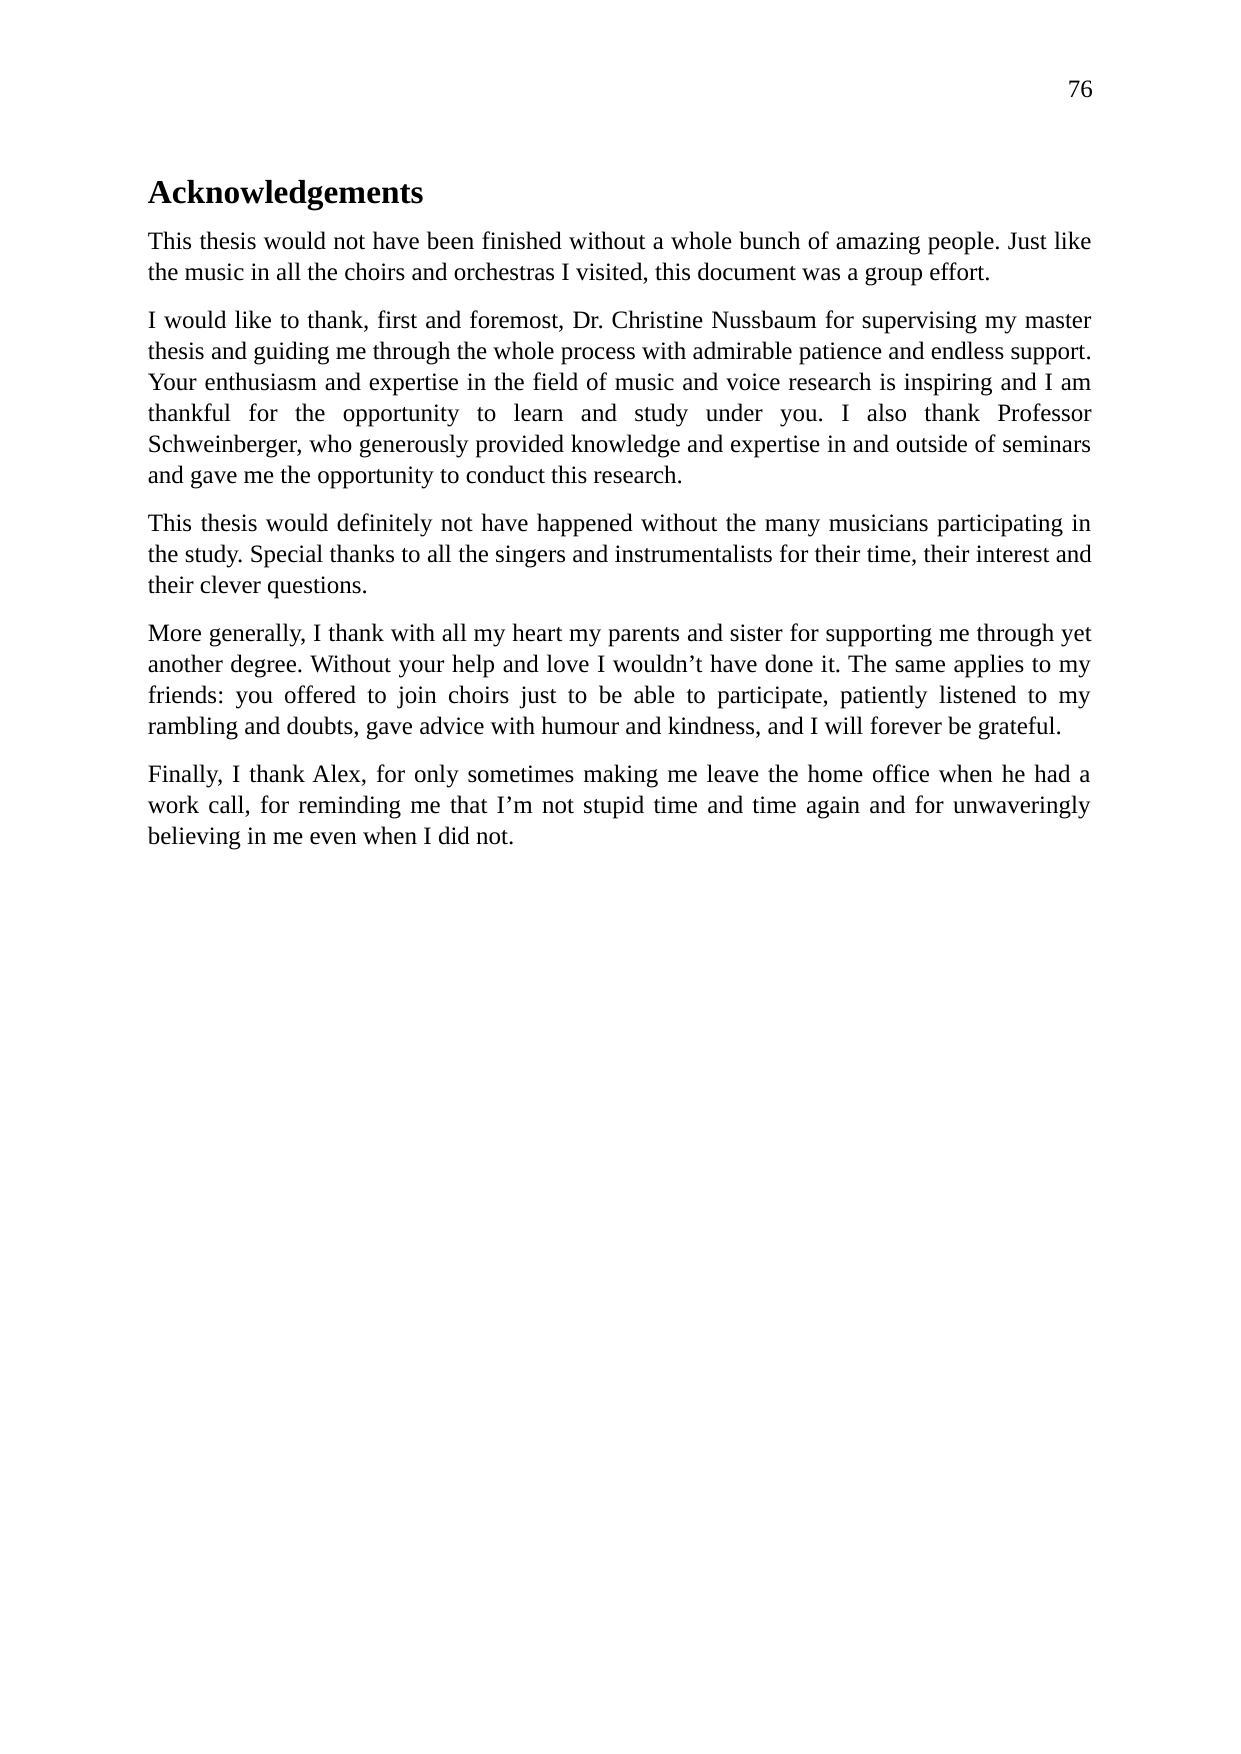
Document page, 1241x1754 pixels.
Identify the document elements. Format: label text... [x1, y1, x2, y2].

text Finally, I thank Alex, for only sometimes making me leave the home office when he had a work call, for reminding me that I’m not stupid time and time again and for unwaveringly believing in me even when I did not. [148, 759, 1093, 849]
text This thesis would definitely not have happened without the many musicians participating in the study. Special thanks to all the singers and instrumentalists for their time, their interest and their clever questions. [148, 508, 1093, 599]
subtitle Acknowledgements [148, 173, 1093, 211]
text This thesis would not have been finished without a whole bunch of amazing people. Just like the music in all the choirs and orchestras I visited, this document was a group effort. [148, 226, 1093, 286]
text More generally, I thank with all my heart my parents and sister for supporting me through yet another degree. Without your help and love I wouldn’t have done it. The same applies to my friends: you offered to join choirs just to be able to participate, patiently listened to my rambling and doubts, gave advice with humour and kindness, and I will forever be grateful. [148, 618, 1093, 740]
text I would like to thank, first and foremost, Dr. Christine Nussbaum for supervising my master thesis and guiding me through the whole process with admirable patience and endless support. Your enthusiasm and expertise in the field of music and voice research is inspiring and I am thankful for the opportunity to learn and study under you. I also thank Professor Schweinberger, who generously provided knowledge and expertise in and outside of seminars and gave me the opportunity to conduct this research. [148, 305, 1093, 489]
